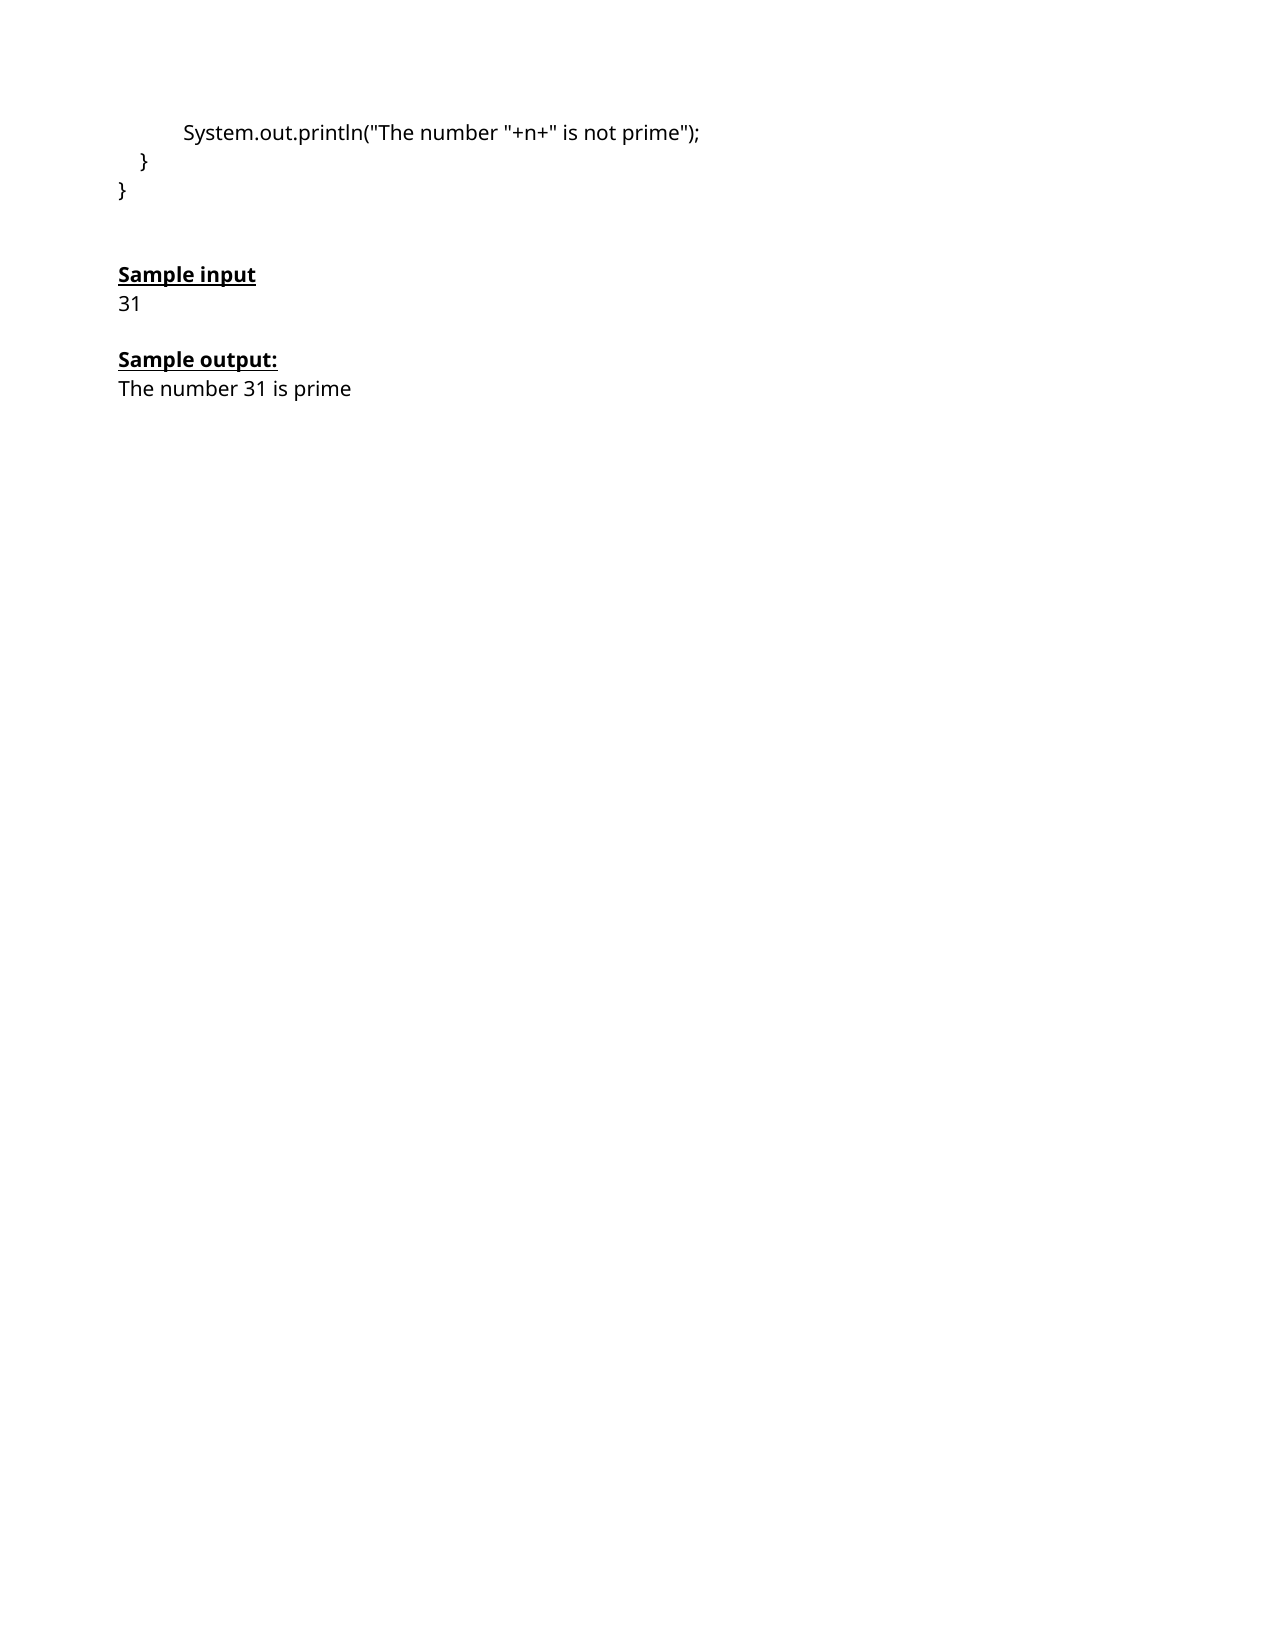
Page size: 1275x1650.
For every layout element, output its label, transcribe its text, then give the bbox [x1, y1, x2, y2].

text Sample output: [118, 346, 1157, 374]
text } [118, 175, 1157, 203]
text The number 31 is prime [118, 374, 1157, 402]
text System.out.println("The number "+n+" is not prime"); [118, 118, 1157, 147]
text Sample input [118, 260, 1157, 289]
text 31 [118, 289, 1157, 317]
text } [118, 147, 1157, 175]
